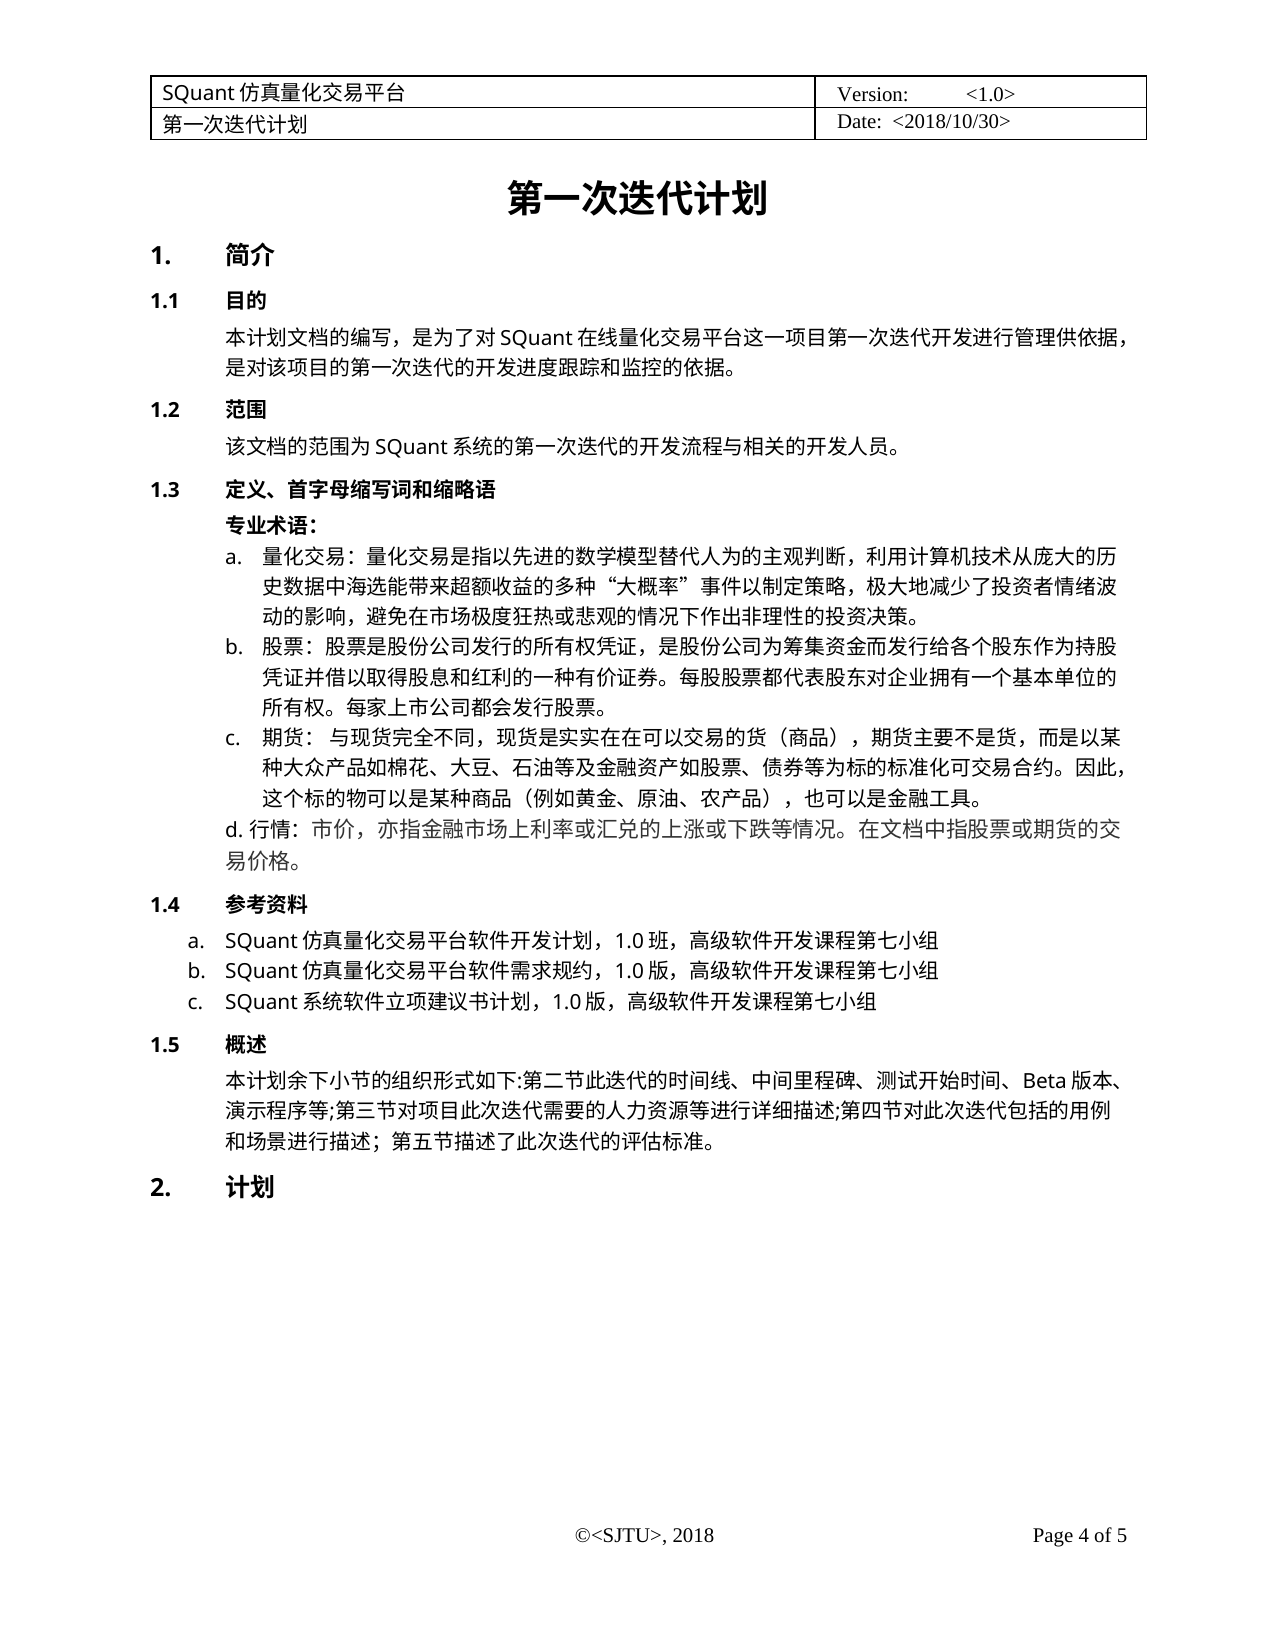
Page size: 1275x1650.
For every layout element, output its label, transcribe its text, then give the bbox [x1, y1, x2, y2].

list 期货： 与现货完全不同，现货是实实在在可以交易的货（商品），期货主要不是货，而是以某种大众产品如棉花、大豆、石油等及金融资产如股票、债券等为标的标准化可交易合约。因此，这个标的物可以是某种商品（例如黄金、原油、农产品），也可以是金融工具。 [225, 721, 1125, 812]
subtitle 计划 [150, 1168, 1125, 1204]
text 该文档的范围为SQuant系统的第一次迭代的开发流程与相关的开发人员。 [150, 430, 1125, 461]
subtitle 简介 [150, 235, 1125, 272]
list SQuant仿真量化交易平台软件需求规约，1.0版，高级软件开发课程第七小组 [187, 955, 1125, 985]
text 本计划文档的编写，是为了对SQuant在线量化交易平台这一项目第一次迭代开发进行管理供依据，是对该项目的第一次迭代的开发进度跟踪和监控的依据。 [225, 321, 1125, 381]
text d. 行情：市价，亦指金融市场上利率或汇兑的上涨或下跌等情况。在文档中指股票或期货的交易价格。 [312, 812, 1125, 875]
list 量化交易：量化交易是指以先进的数学模型替代人为的主观判断，利用计算机技术从庞大的历史数据中海选能带来超额收益的多种“大概率”事件以制定策略，极大地减少了投资者情绪波动的影响，避免在市场极度狂热或悲观的情况下作出非理性的投资决策。 [225, 540, 1125, 631]
list SQuant系统软件立项建议书计划，1.0版，高级软件开发课程第七小组 [187, 985, 1125, 1015]
title 第一次迭代计划 [150, 169, 1125, 223]
list SQuant仿真量化交易平台软件开发计划，1.0班，高级软件开发课程第七小组 [187, 924, 1125, 955]
subtitle 范围 [150, 394, 1125, 424]
subtitle 目的 [150, 284, 1125, 314]
text 专业术语： [225, 510, 1125, 540]
list 股票：股票是股份公司发行的所有权凭证，是股份公司为筹集资金而发行给各个股东作为持股凭证并借以取得股息和红利的一种有价证券。每股股票都代表股东对企业拥有一个基本单位的所有权。每家上市公司都会发行股票。 [225, 631, 1125, 721]
subtitle 参考资料 [150, 888, 1125, 918]
subtitle 概述 [150, 1028, 1125, 1058]
text 本计划余下小节的组织形式如下:第二节此迭代的时间线、中间里程碑、测试开始时间、Beta版本、演示程序等;第三节对项目此次迭代需要的人力资源等进行详细描述;第四节对此次迭代包括的用例和场景进行描述；第五节描述了此次迭代的评估标准。 [225, 1064, 1125, 1155]
subtitle 定义、首字母缩写词和缩略语 [150, 473, 1125, 503]
